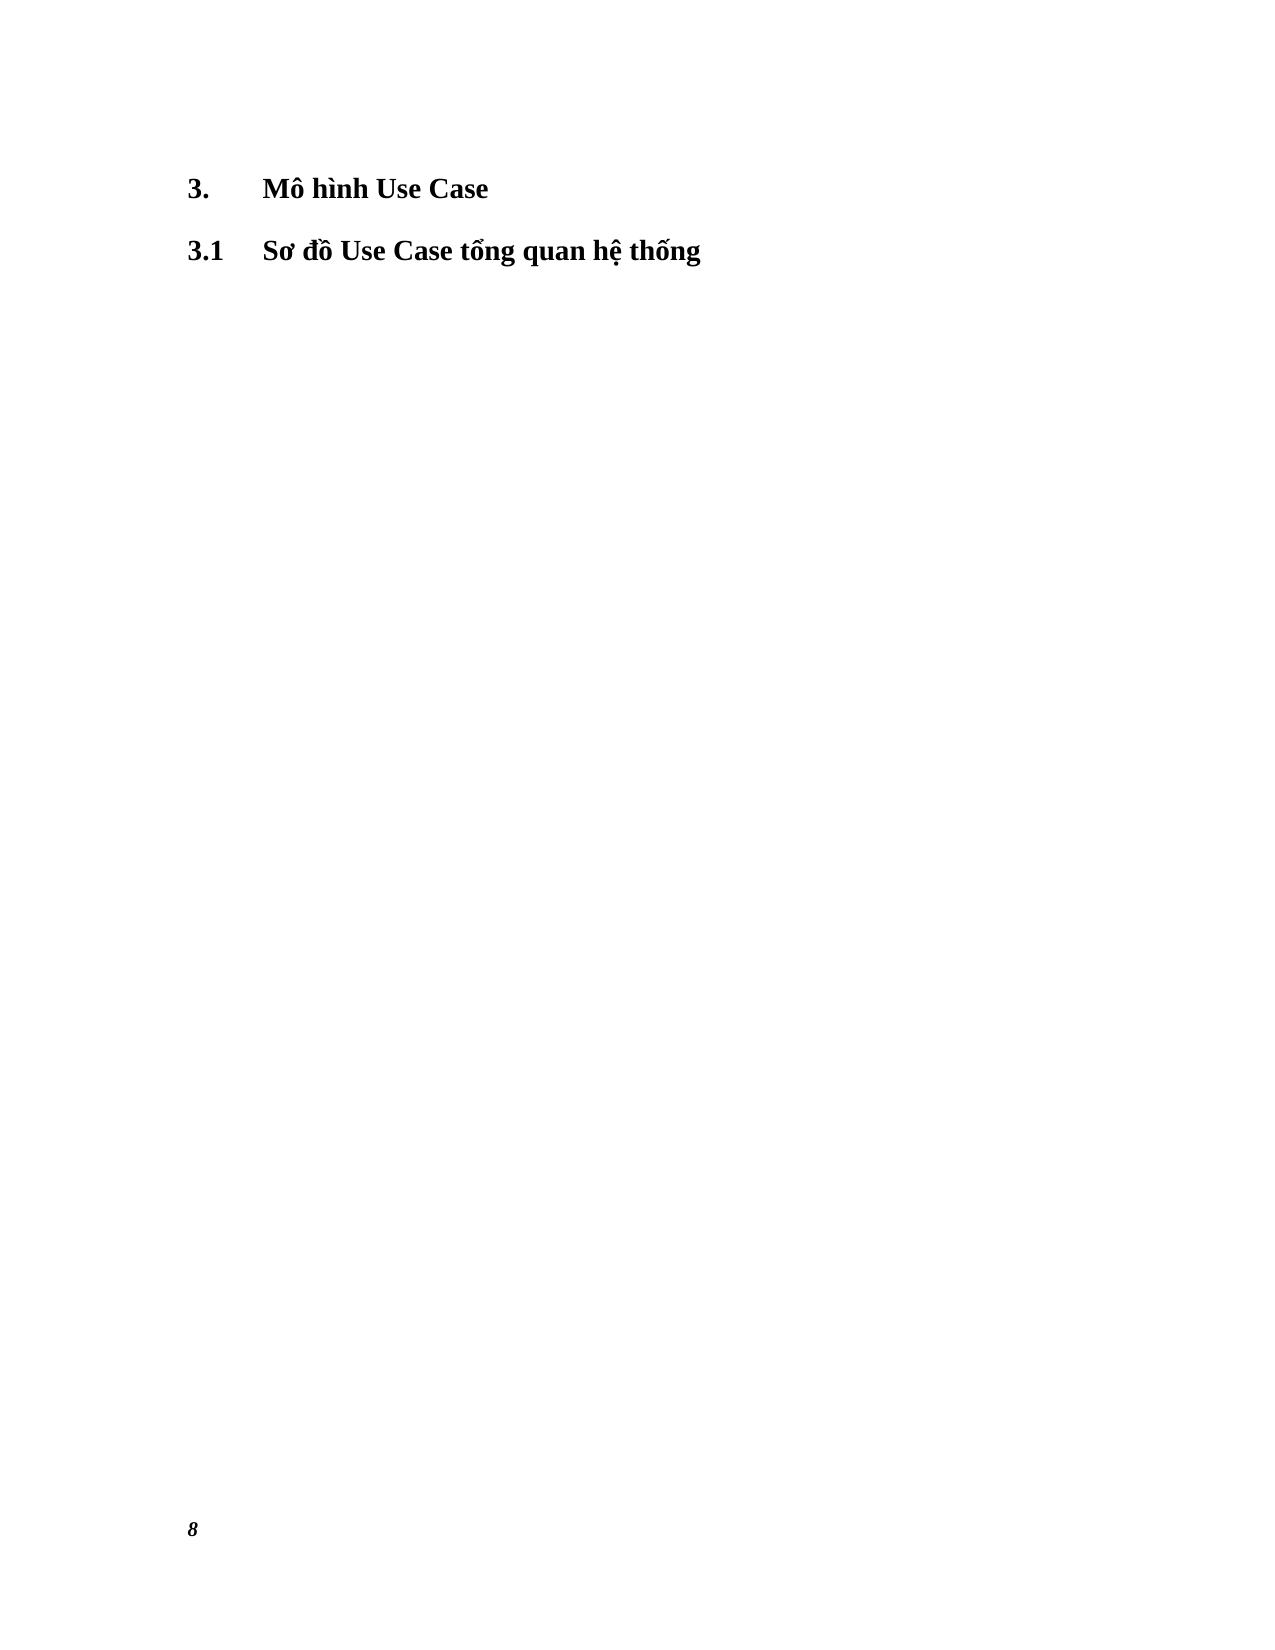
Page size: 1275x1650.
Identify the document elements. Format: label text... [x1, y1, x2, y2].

subtitle Mô hình Use Case [187, 171, 1200, 204]
subtitle Sơ đồ Use Case tổng quan hệ thống [187, 233, 1200, 267]
